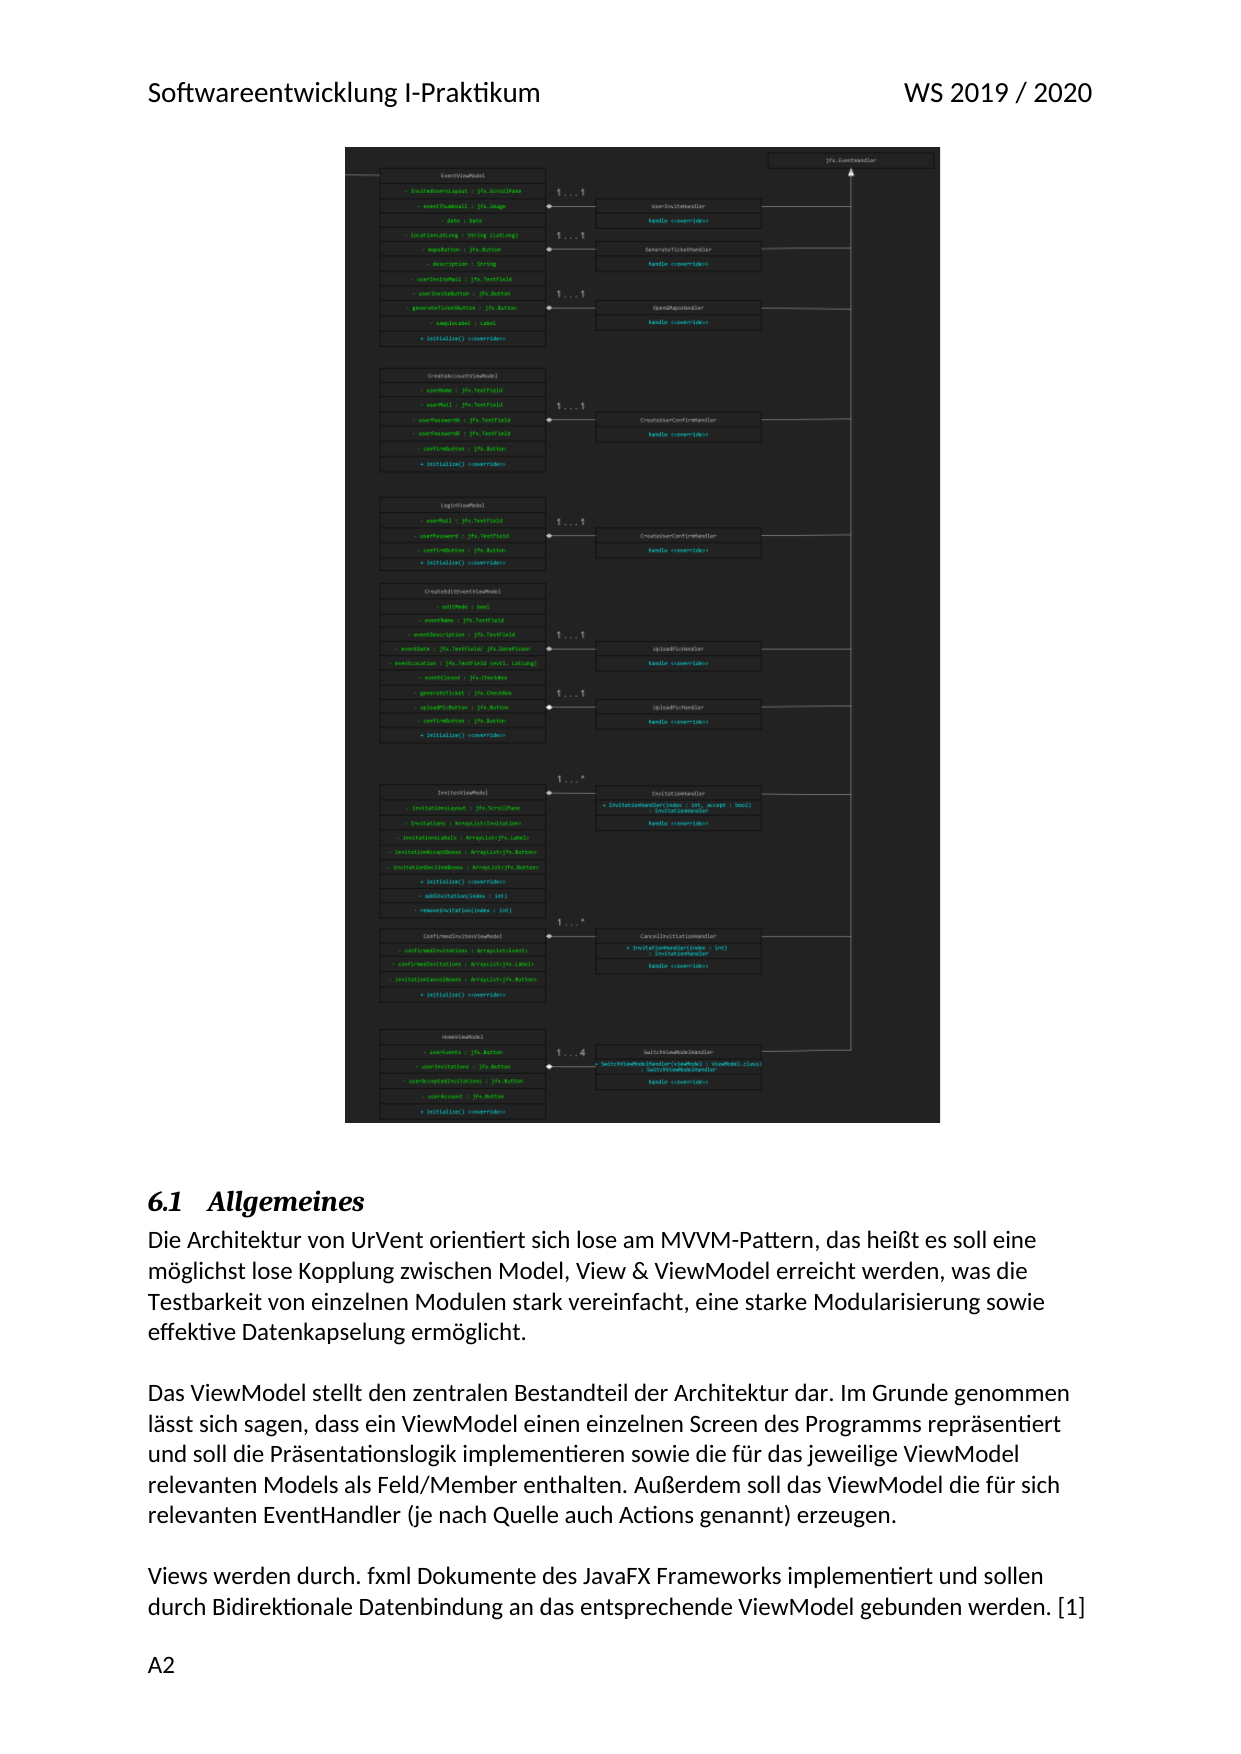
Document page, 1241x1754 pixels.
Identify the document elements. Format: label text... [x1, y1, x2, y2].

text Das ViewModel stellt den zentralen Bestandteil der Architektur dar. Im Grunde genommen lässt sich sagen, dass ein ViewModel einen einzelnen Screen des Programms repräsentiert und soll die Präsentationslogik implementieren sowie die für das jeweilige ViewModel relevanten Models als Feld/Member enthalten. Außerdem soll das ViewModel die für sich relevanten EventHandler (je nach Quelle auch Actions genannt) erzeugen. [148, 1377, 1093, 1530]
text Views werden durch. fxml Dokumente des JavaFX Frameworks implementiert und sollen durch Bidirektionale Datenbindung an das entsprechende ViewModel gebunden werden. [1] [148, 1560, 1093, 1621]
subtitle Allgemeines [148, 1185, 1093, 1218]
text Die Architektur von UrVent orientiert sich lose am MVVM-Pattern, das heißt es soll eine möglichst lose Kopplung zwischen Model, View & ViewModel erreicht werden, was die Testbarkeit von einzelnen Modulen stark vereinfacht, eine starke Modularisierung sowie effektive Datenkapselung ermöglicht. [148, 1224, 1093, 1347]
picture [345, 147, 941, 1123]
